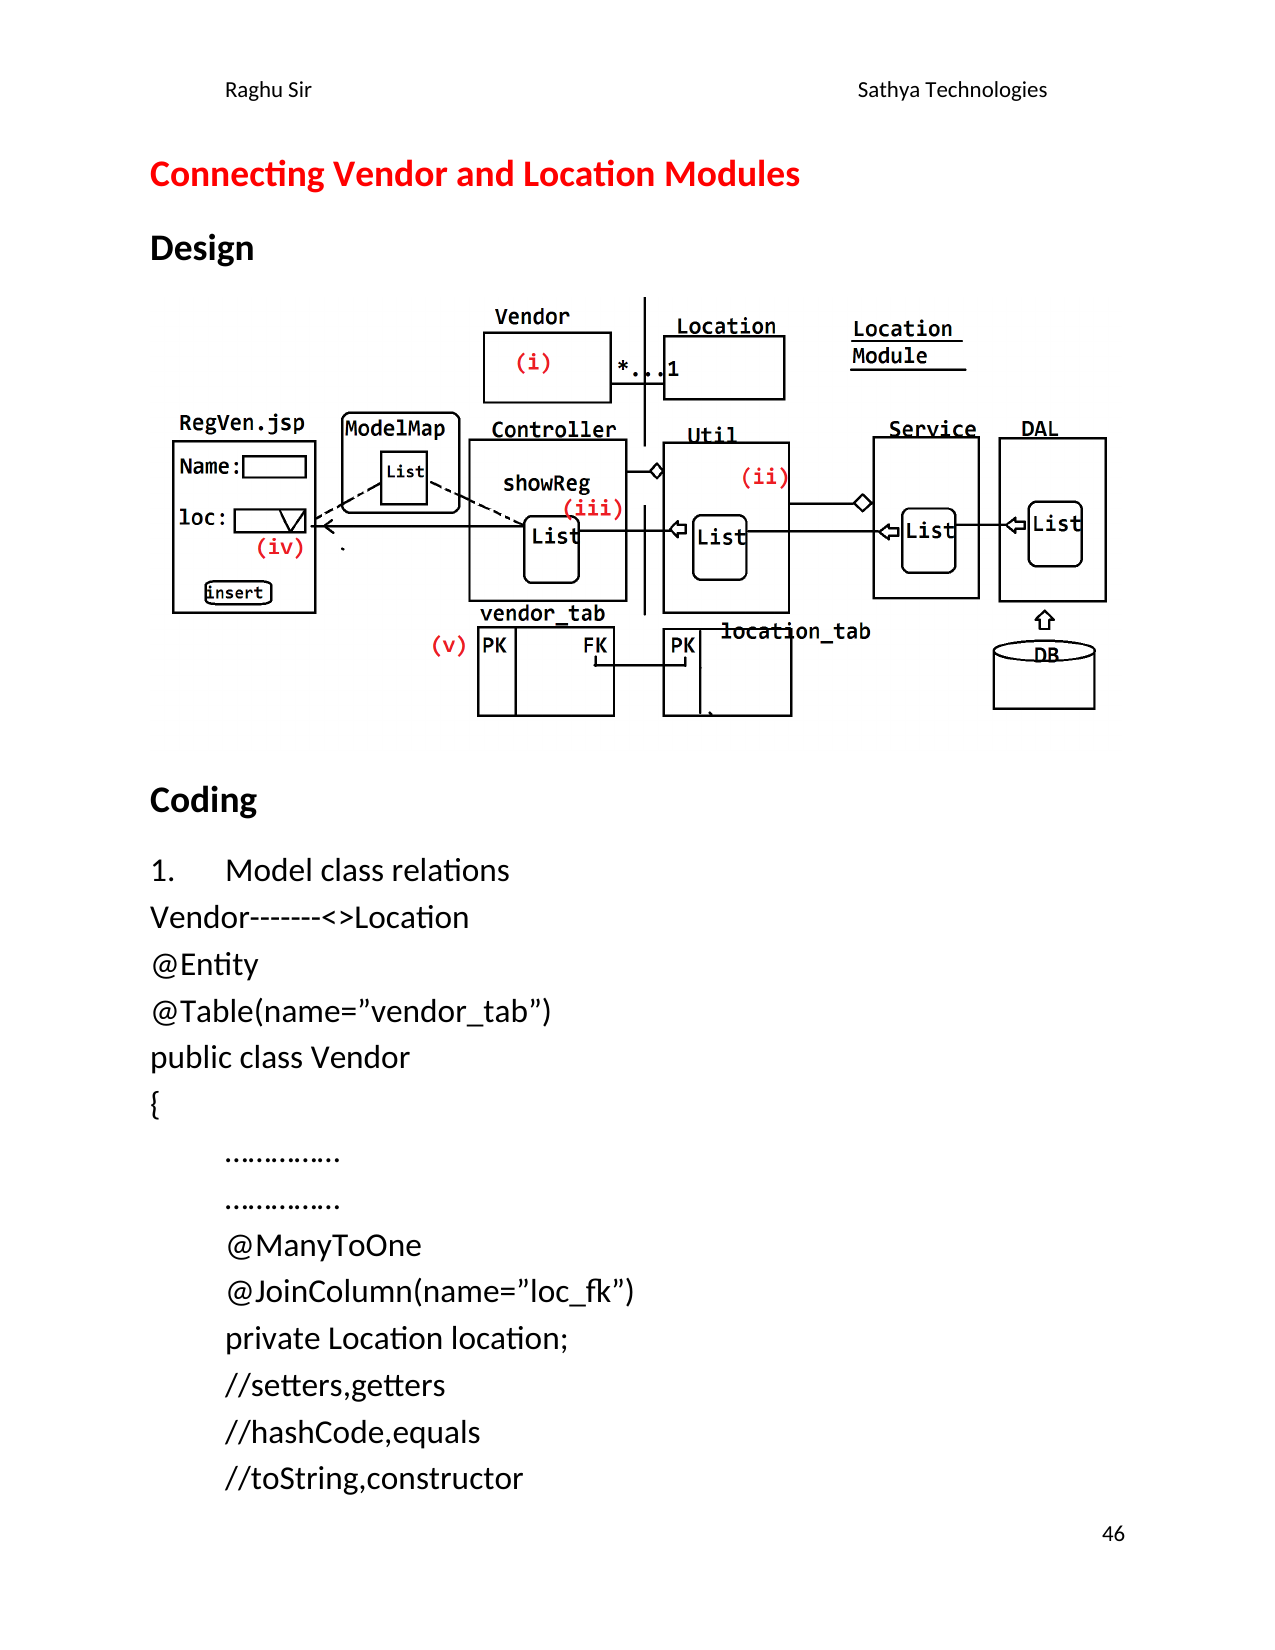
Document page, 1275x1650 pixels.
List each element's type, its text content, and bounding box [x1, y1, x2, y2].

list Vendor-------<>Location [150, 896, 1125, 937]
list private Location location; [150, 1317, 1125, 1358]
list …………… [150, 1177, 1125, 1217]
list //toString,constructor [150, 1457, 1125, 1498]
text Connecting Vendor and Location Modules [150, 150, 1125, 196]
text Coding [150, 776, 1125, 822]
list @Entity [150, 943, 1125, 984]
list …………… [150, 1130, 1125, 1171]
list @ManyToOne [150, 1223, 1125, 1264]
list //hashCode,equals [150, 1411, 1125, 1451]
picture [150, 297, 1123, 751]
list //setters,getters [150, 1364, 1125, 1404]
text Design [150, 223, 1125, 269]
list @Table(name=”vendor_tab”) [150, 990, 1125, 1030]
list @JoinColumn(name=”loc_fk”) [150, 1270, 1125, 1311]
list { [150, 1083, 1125, 1124]
list Model class relations [150, 849, 1125, 890]
list public class Vendor [150, 1036, 1125, 1077]
